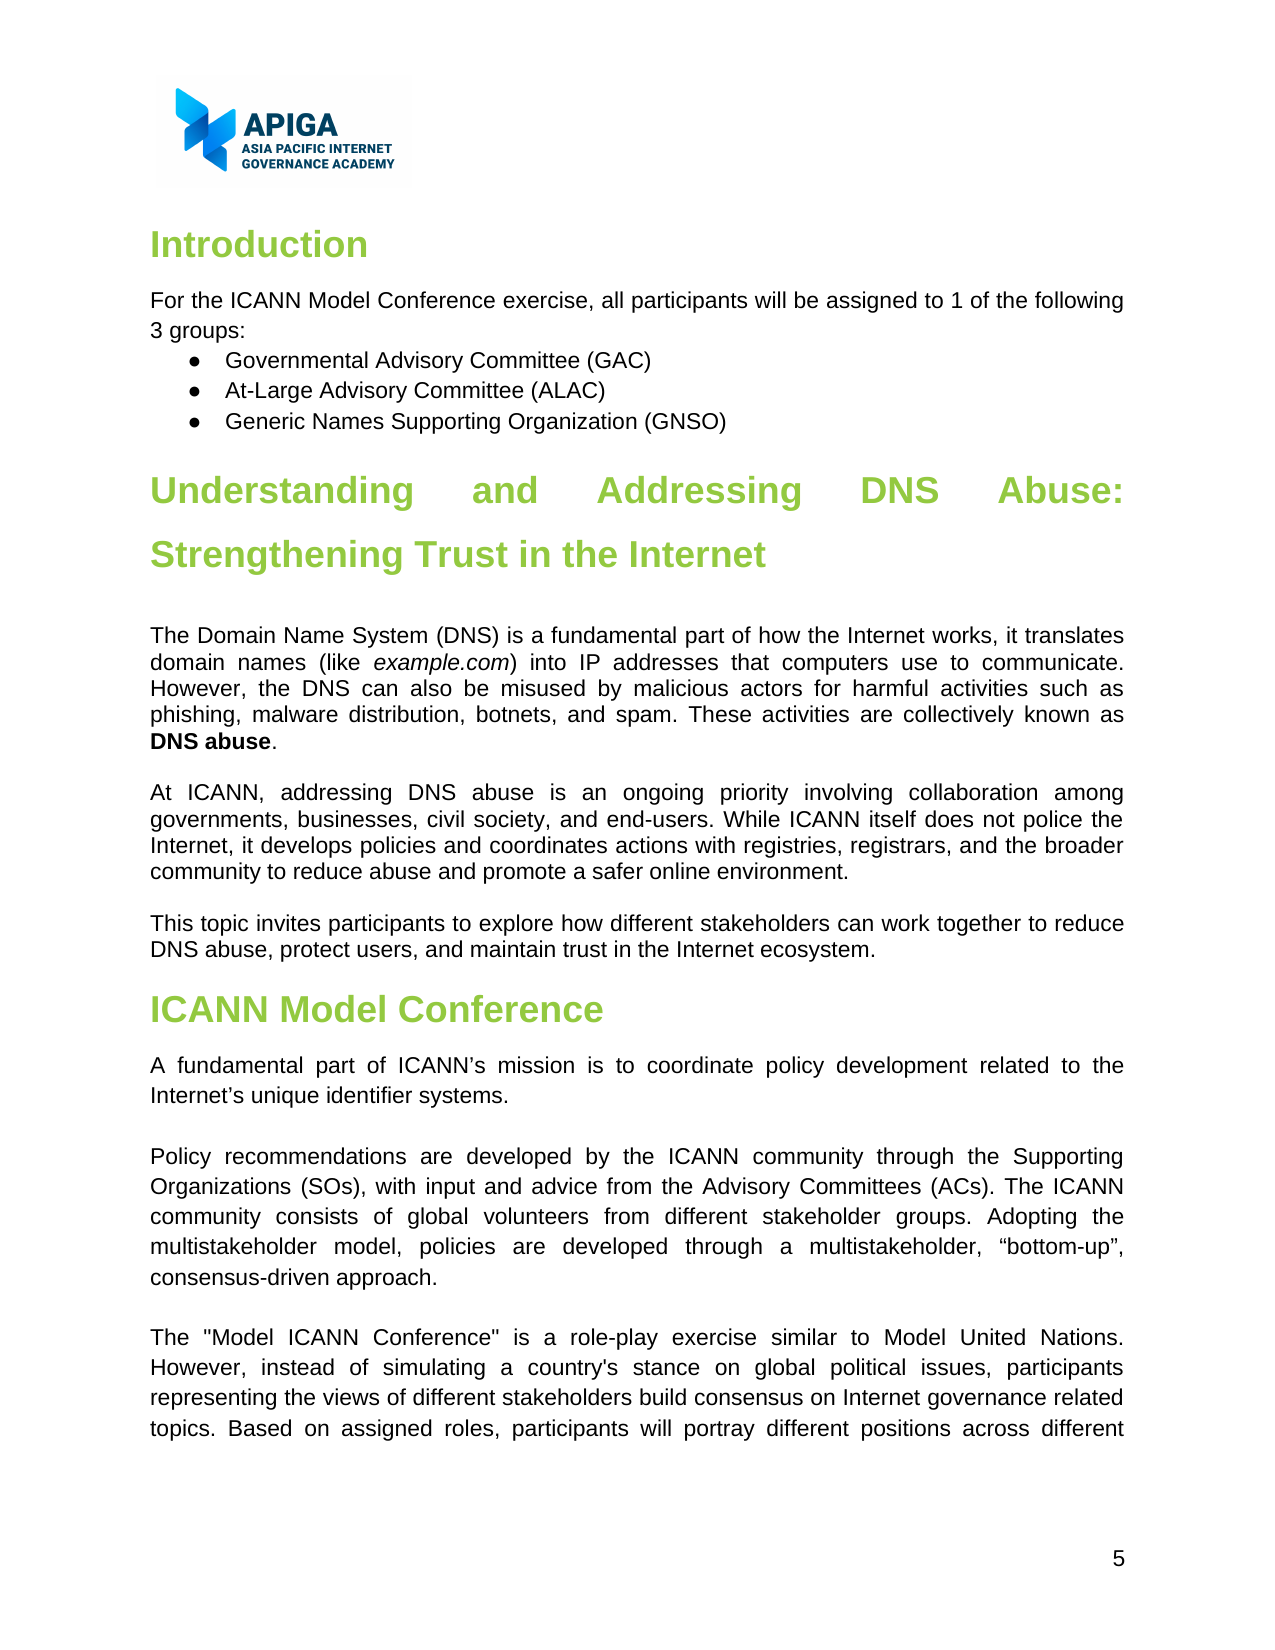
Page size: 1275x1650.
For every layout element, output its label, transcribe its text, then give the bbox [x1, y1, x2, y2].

list Generic Names Supporting Organization (GNSO) [187, 408, 1125, 434]
subtitle Introduction [150, 222, 1125, 265]
text For the ICANN Model Conference exercise, all participants will be assigned to 1 of the following 3 groups: [150, 287, 1125, 343]
text This topic invites participants to explore how different stakeholders can work together to reduce DNS abuse, protect users, and maintain trust in the Internet ecosystem. [150, 909, 1125, 962]
picture [156, 75, 412, 188]
text At ICANN, addressing DNS abuse is an ongoing priority involving collaboration among governments, businesses, civil society, and end-users. While ICANN itself does not police the Internet, it develops policies and coordinates actions with registries, registrars, and the broader community to reduce abuse and promote a safer online environment. [150, 779, 1125, 884]
list Governmental Advisory Committee (GAC) [187, 347, 1125, 373]
text A fundamental part of ICANN’s mission is to coordinate policy development related to the Internet’s unique identifier systems. [150, 1052, 1125, 1108]
subtitle ICANN Model Conference [150, 987, 1125, 1030]
list At-Large Advisory Committee (ALAC) [187, 377, 1125, 404]
subtitle Understanding and Addressing DNS Abuse: Strengthening Trust in the Internet [150, 468, 1125, 576]
text Policy recommendations are developed by the ICANN community through the Supporting Organizations (SOs), with input and advice from the Advisory Committees (ACs). The ICANN community consists of global volunteers from different stakeholder groups. Adopting the multistakeholder model, policies are developed through a multistakeholder, “bottom-up”, consensus-driven approach. [150, 1143, 1125, 1290]
text The Domain Name System (DNS) is a fundamental part of how the Internet works, it translates domain names (like example.com) into IP addresses that computers use to communicate. However, the DNS can also be misused by malicious actors for harmful activities such as phishing, malware distribution, botnets, and spam. These activities are collectively known as DNS abuse. [150, 622, 1125, 754]
